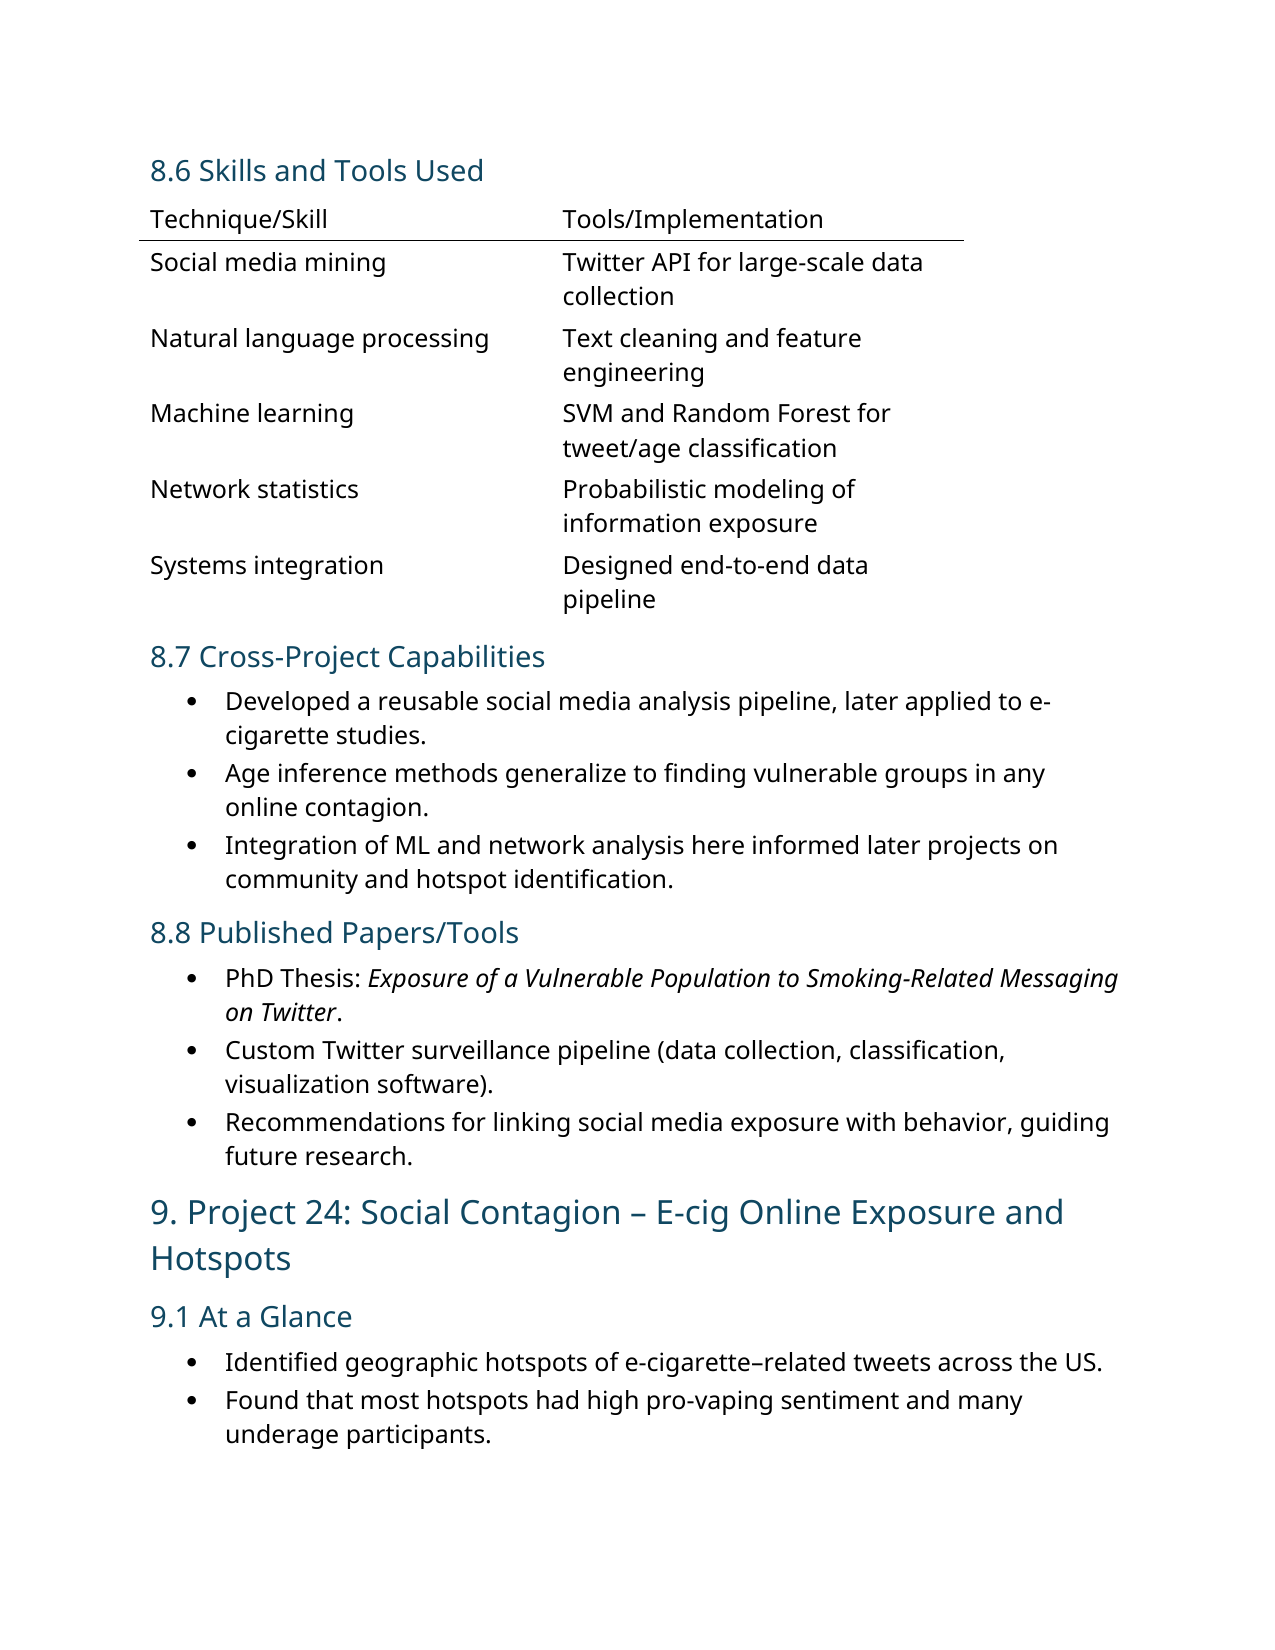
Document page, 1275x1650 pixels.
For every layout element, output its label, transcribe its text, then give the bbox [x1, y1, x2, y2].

list Found that most hotspots had high pro-vaping sentiment and many underage participants. [187, 1382, 1125, 1451]
table_cell Designed end-to-end data pipeline [551, 544, 964, 619]
table_cell Machine learning [139, 393, 551, 468]
subtitle 8.6 Skills and Tools Used [150, 150, 1125, 190]
table_cell Twitter API for large-scale data collection [551, 241, 964, 317]
table_cell Probabilistic modeling of information exposure [551, 468, 964, 544]
list Age inference methods generalize to finding vulnerable groups in any online contagion. [187, 756, 1125, 824]
list Identified geographic hotspots of e-cigarette–related tweets across the US. [187, 1344, 1125, 1379]
list Integration of ML and network analysis here informed later projects on community and hotspot identification. [187, 828, 1125, 896]
table_cell Systems integration [139, 544, 551, 619]
subtitle 9.1 At a Glance [150, 1297, 1125, 1336]
table_cell Natural language processing [139, 317, 551, 392]
table_header Technique/Skill [139, 198, 551, 239]
list Custom Twitter surveillance pipeline (data collection, classification, visualization software). [187, 1032, 1125, 1101]
subtitle 9. Project 24: Social Contagion – E-cig Online Exposure and Hotspots [150, 1189, 1125, 1280]
list Recommendations for linking social media exposure with behavior, guiding future research. [187, 1104, 1125, 1172]
table_cell Social media mining [139, 241, 551, 317]
table_cell Text cleaning and feature engineering [551, 317, 964, 392]
subtitle 8.8 Published Papers/Tools [150, 912, 1125, 952]
table_header Tools/Implementation [551, 198, 964, 239]
subtitle 8.7 Cross-Project Capabilities [150, 636, 1125, 676]
table_cell SVM and Random Forest for tweet/age classification [551, 393, 964, 468]
table_cell Network statistics [139, 468, 551, 544]
list PhD Thesis: Exposure of a Vulnerable Population to Smoking-Related Messaging on Twitter. [187, 961, 1125, 1029]
list Developed a reusable social media analysis pipeline, later applied to e-cigarette studies. [187, 684, 1125, 752]
